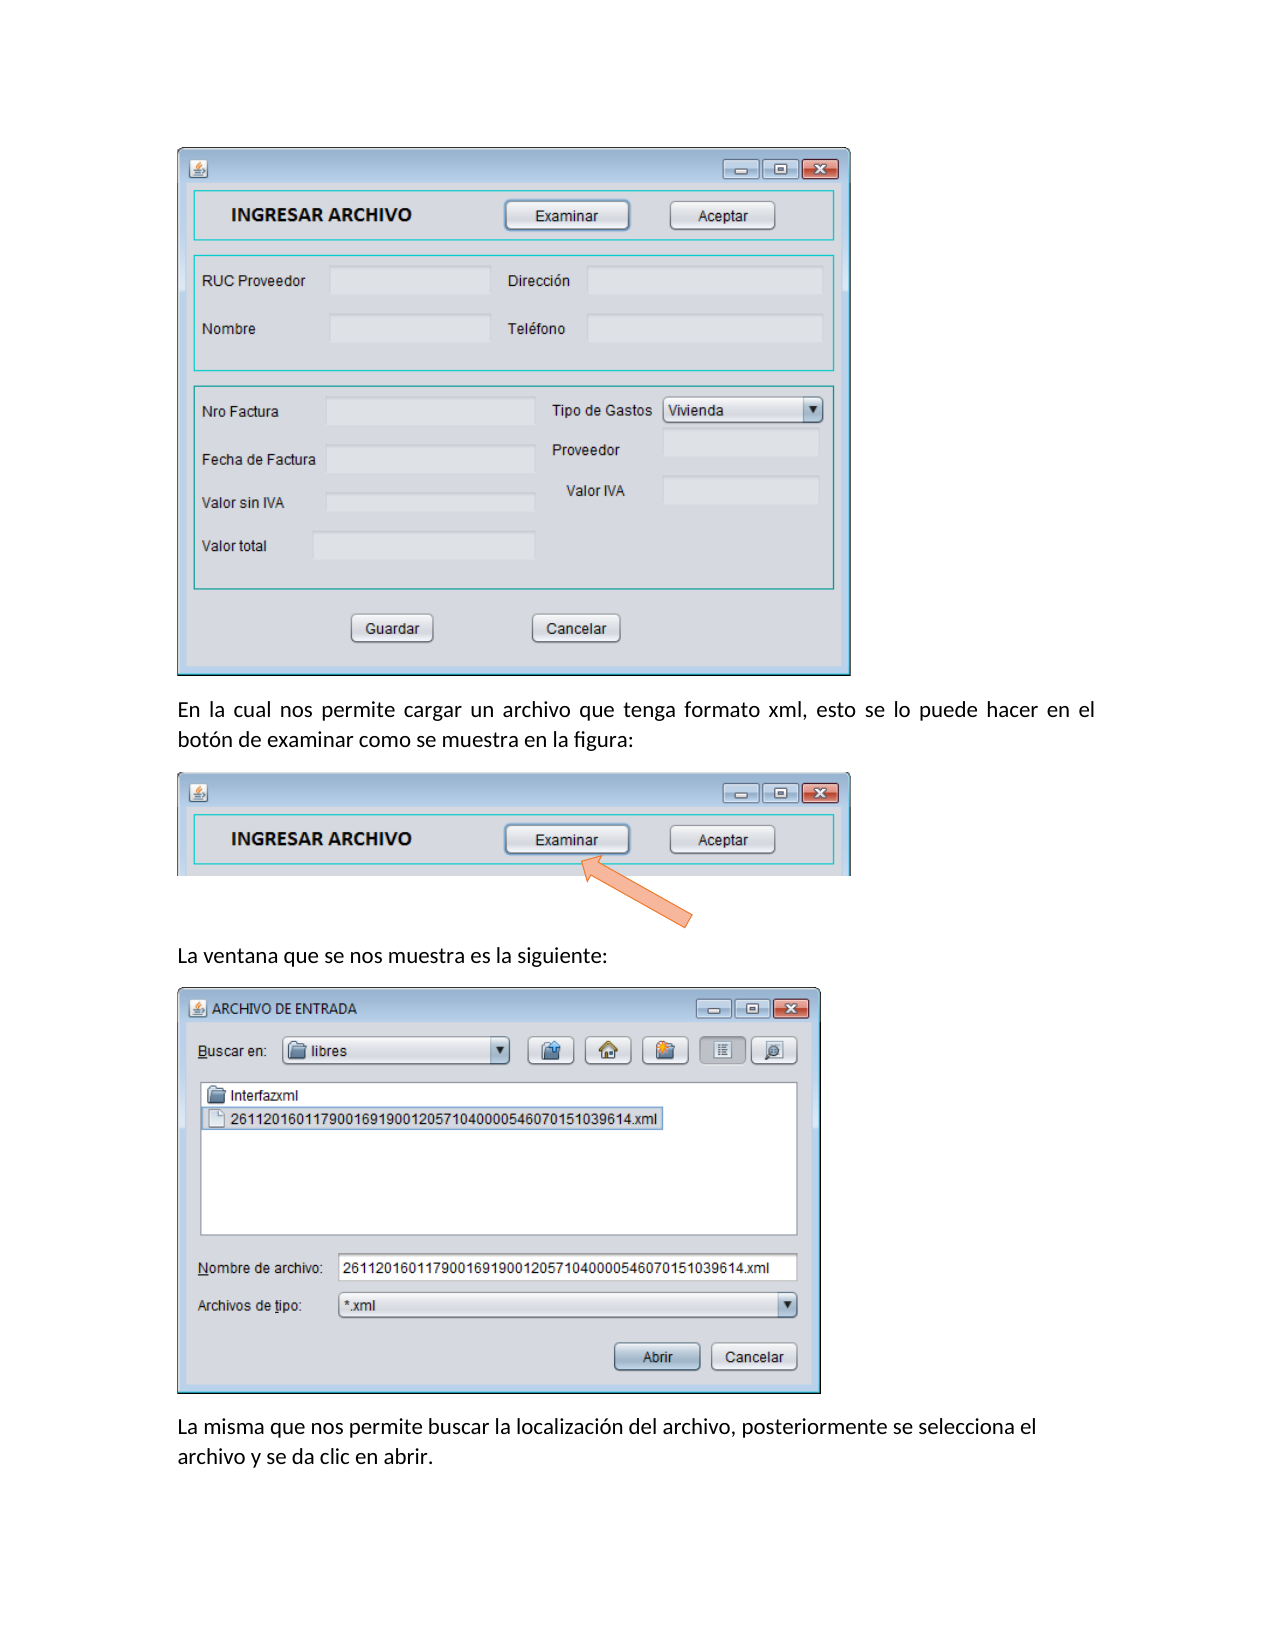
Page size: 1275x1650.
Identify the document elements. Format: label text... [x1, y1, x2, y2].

text En la cual nos permite cargar un archivo que tenga formato xml, esto se lo puede hacer en el botón de examinar como se muestra en la figura: [177, 695, 1098, 753]
text La ventana que se nos muestra es la siguiente: [177, 941, 1098, 969]
picture [177, 147, 851, 676]
text La misma que nos permite buscar la localización del archivo, posteriormente se selecciona el archivo y se da clic en abrir. [177, 1412, 1098, 1470]
picture [177, 772, 851, 876]
picture [177, 987, 821, 1394]
